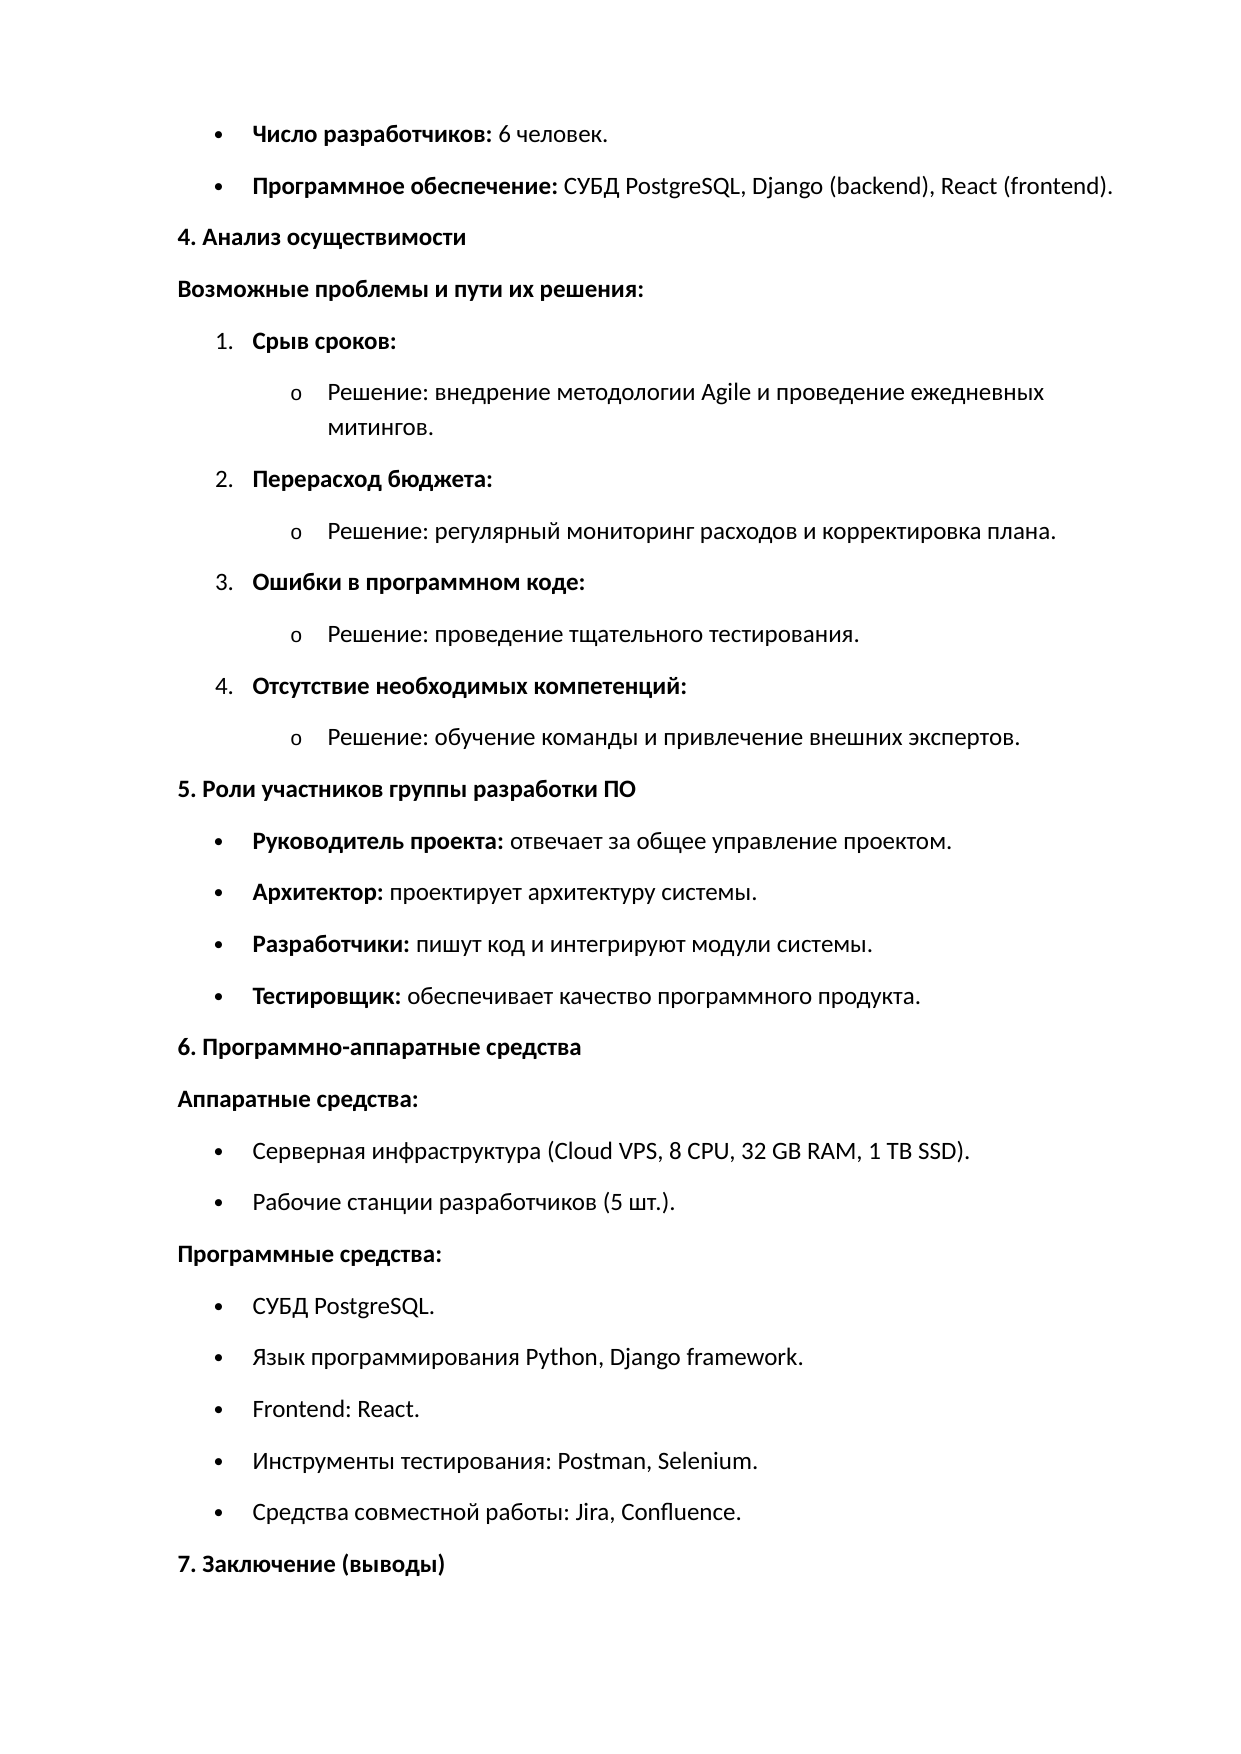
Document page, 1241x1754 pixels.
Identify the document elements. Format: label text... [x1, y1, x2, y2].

list Отсутствие необходимых компетенций: [215, 670, 1152, 700]
text Возможные проблемы и пути их решения: [177, 273, 1152, 304]
list СУБД PostgreSQL. [215, 1290, 1152, 1320]
list Решение: обучение команды и привлечение внешних экспертов. [290, 721, 1152, 752]
text 4. Анализ осуществимости [177, 221, 1152, 252]
list Программное обеспечение: СУБД PostgreSQL, Django (backend), React (frontend). [215, 170, 1152, 200]
text 7. Заключение (выводы) [177, 1548, 1152, 1579]
text 5. Роли участников группы разработки ПО [177, 773, 1152, 804]
list Ошибки в программном коде: [215, 566, 1152, 597]
list Язык программирования Python, Django framework. [215, 1341, 1152, 1372]
text Программные средства: [177, 1238, 1152, 1269]
list Рабочие станции разработчиков (5 шт.). [215, 1186, 1152, 1217]
list Решение: проведение тщательного тестирования. [290, 618, 1152, 649]
list Число разработчиков: 6 человек. [215, 118, 1152, 149]
text 6. Программно-аппаратные средства [177, 1031, 1152, 1062]
list Серверная инфраструктура (Cloud VPS, 8 CPU, 32 GB RAM, 1 TB SSD). [215, 1135, 1152, 1165]
text Аппаратные средства: [177, 1083, 1152, 1114]
list Перерасход бюджета: [215, 463, 1152, 494]
list Решение: внедрение методологии Agile и проведение ежедневных митингов. [290, 376, 1152, 442]
list Руководитель проекта: отвечает за общее управление проектом. [215, 825, 1152, 855]
list Решение: регулярный мониторинг расходов и корректировка плана. [290, 515, 1152, 545]
list Разработчики: пишут код и интегрируют модули системы. [215, 928, 1152, 959]
list Средства совместной работы: Jira, Confluence. [215, 1496, 1152, 1527]
list Тестировщик: обеспечивает качество программного продукта. [215, 980, 1152, 1010]
list Frontend: React. [215, 1393, 1152, 1424]
list Инструменты тестирования: Postman, Selenium. [215, 1445, 1152, 1475]
list Срыв сроков: [215, 325, 1152, 355]
list Архитектор: проектирует архитектуру системы. [215, 876, 1152, 907]
